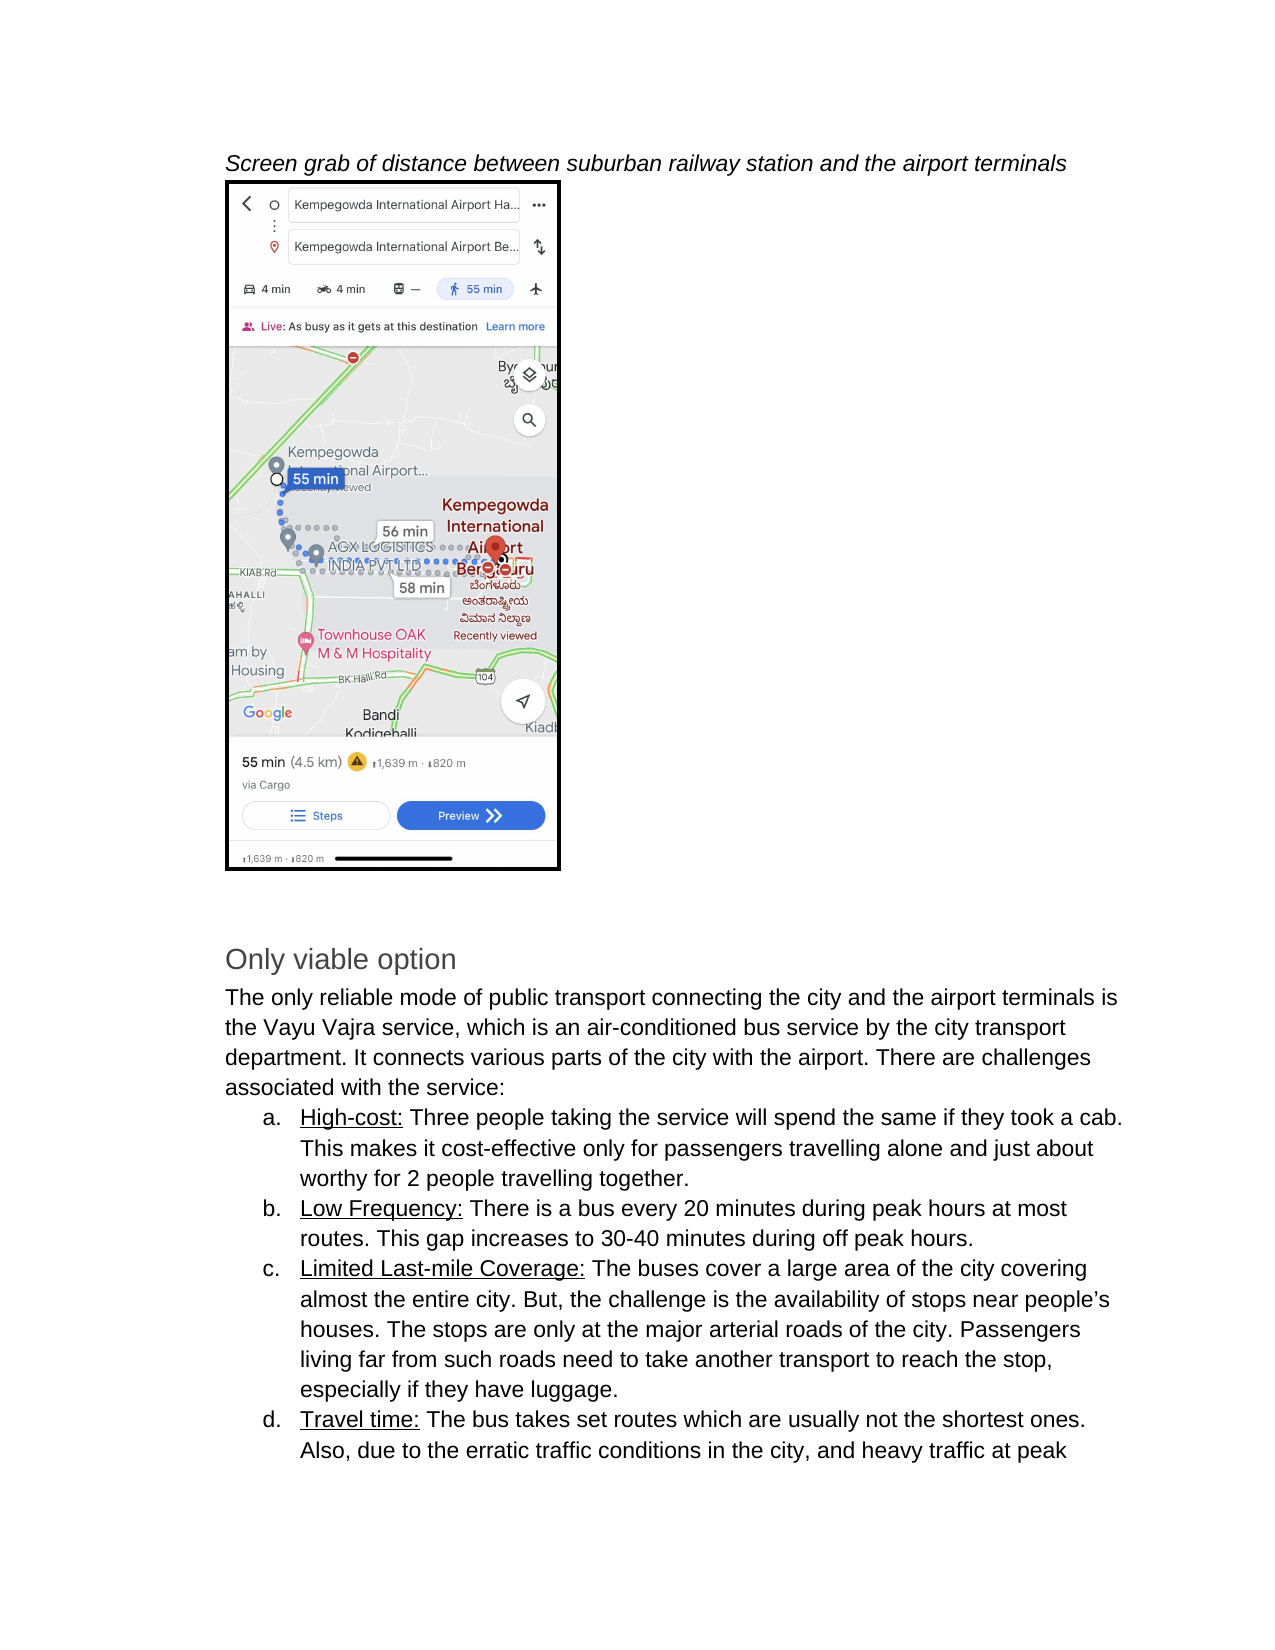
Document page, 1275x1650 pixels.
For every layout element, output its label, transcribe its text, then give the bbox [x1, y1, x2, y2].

text The only reliable mode of public transport connecting the city and the airport terminals is the Vayu Vajra service, which is an air-conditioned bus service by the city transport department. It connects various parts of the city with the airport. There are challenges associated with the service: [225, 983, 1125, 1101]
subtitle Only viable option [225, 908, 1125, 975]
list Limited Last-mile Coverage: The buses cover a large area of the city covering almost the entire city. But, the challenge is the availability of stops near people’s houses. The stops are only at the major arterial roads of the city. Passengers living far from such roads need to take another transport to reach the stop, especially if they have luggage. [262, 1255, 1125, 1403]
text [225, 150, 1125, 871]
list Low Frequency: There is a bus every 20 minutes during peak hours at most routes. This gap increases to 30-40 minutes during off peak hours. [262, 1195, 1125, 1252]
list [262, 1406, 1125, 1463]
list High-cost: Three people taking the service will spend the same if they took a cab. This makes it cost-effective only for passengers travelling alone and just about worthy for 2 people travelling together. [262, 1104, 1125, 1191]
picture [229, 184, 557, 867]
